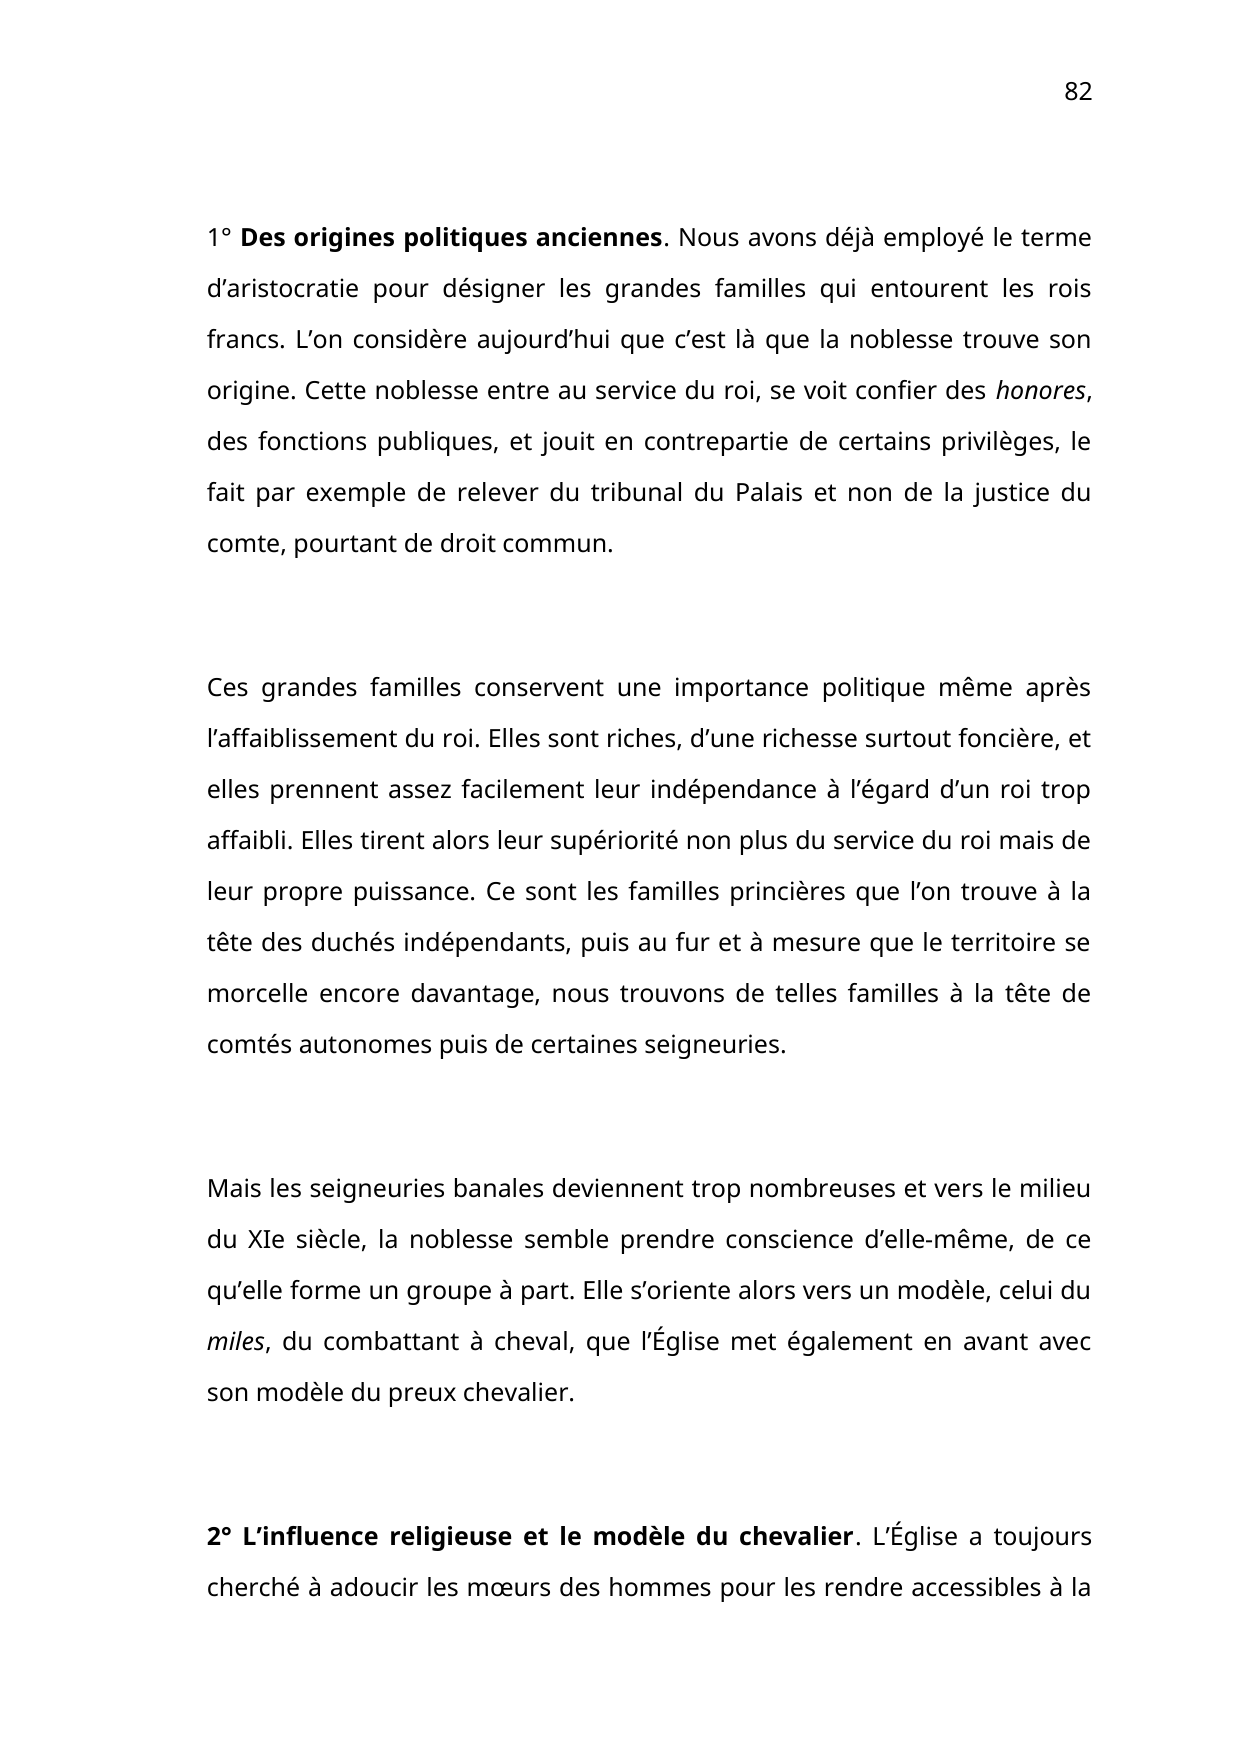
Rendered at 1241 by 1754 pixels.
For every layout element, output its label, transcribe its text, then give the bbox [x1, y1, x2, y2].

text Ces grandes familles conservent une importance politique même après l’affaiblissement du roi. Elles sont riches, d’une richesse surtout foncière, et elles prennent assez facilement leur indépendance à l’égard d’un roi trop affaibli. Elles tirent alors leur supériorité non plus du service du roi mais de leur propre puissance. Ce sont les familles princières que l’on trouve à la tête des duchés indépendants, puis au fur et à mesure que le territoire se morcelle encore davantage, nous trouvons de telles familles à la tête de comtés autonomes puis de certaines seigneuries. [207, 669, 1093, 1061]
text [207, 1518, 1093, 1603]
text 1° Des origines politiques anciennes. Nous avons déjà employé le terme d’aristocratie pour désigner les grandes familles qui entourent les rois francs. L’on considère aujourd’hui que c’est là que la noblesse trouve son origine. Cette noblesse entre au service du roi, se voit confier des honores, des fonctions publiques, et jouit en contrepartie de certains privilèges, le fait par exemple de relever du tribunal du Palais et non de la justice du comte, pourtant de droit commun. [207, 219, 1093, 560]
text Mais les seigneuries banales deviennent trop nombreuses et vers le milieu du XIe siècle, la noblesse semble prendre conscience d’elle-même, de ce qu’elle forme un groupe à part. Elle s’oriente alors vers un modèle, celui du miles, du combattant à cheval, que l’Église met également en avant avec son modèle du preux chevalier. [207, 1171, 1093, 1409]
